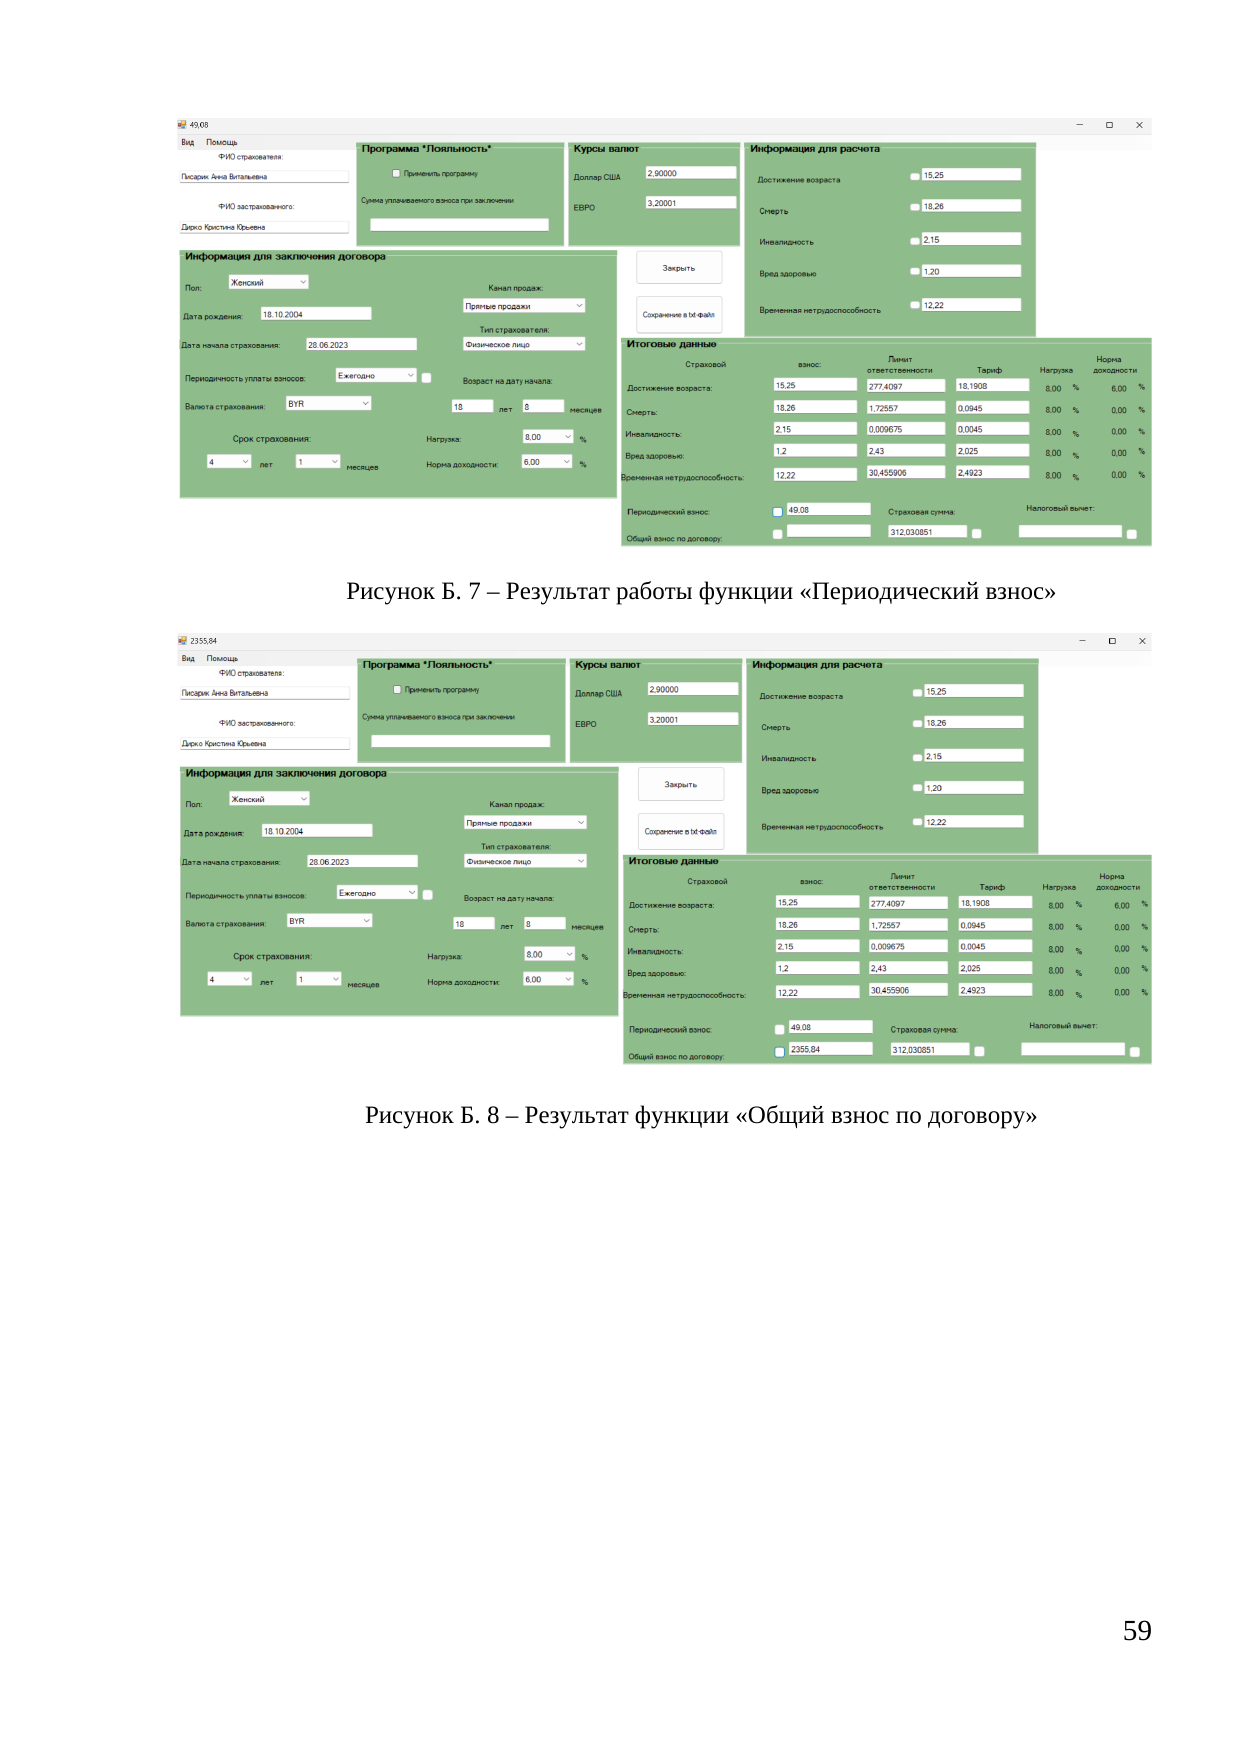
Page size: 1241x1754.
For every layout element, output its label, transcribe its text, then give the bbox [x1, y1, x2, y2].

text Рисунок Б. 7 – Результат работы функции «Периодический взнос» [177, 576, 1152, 605]
text Рисунок Б. 8 – Результат функции «Общий взнос по договору» [177, 1100, 1152, 1129]
picture [177, 118, 1152, 547]
picture [177, 633, 1152, 1071]
